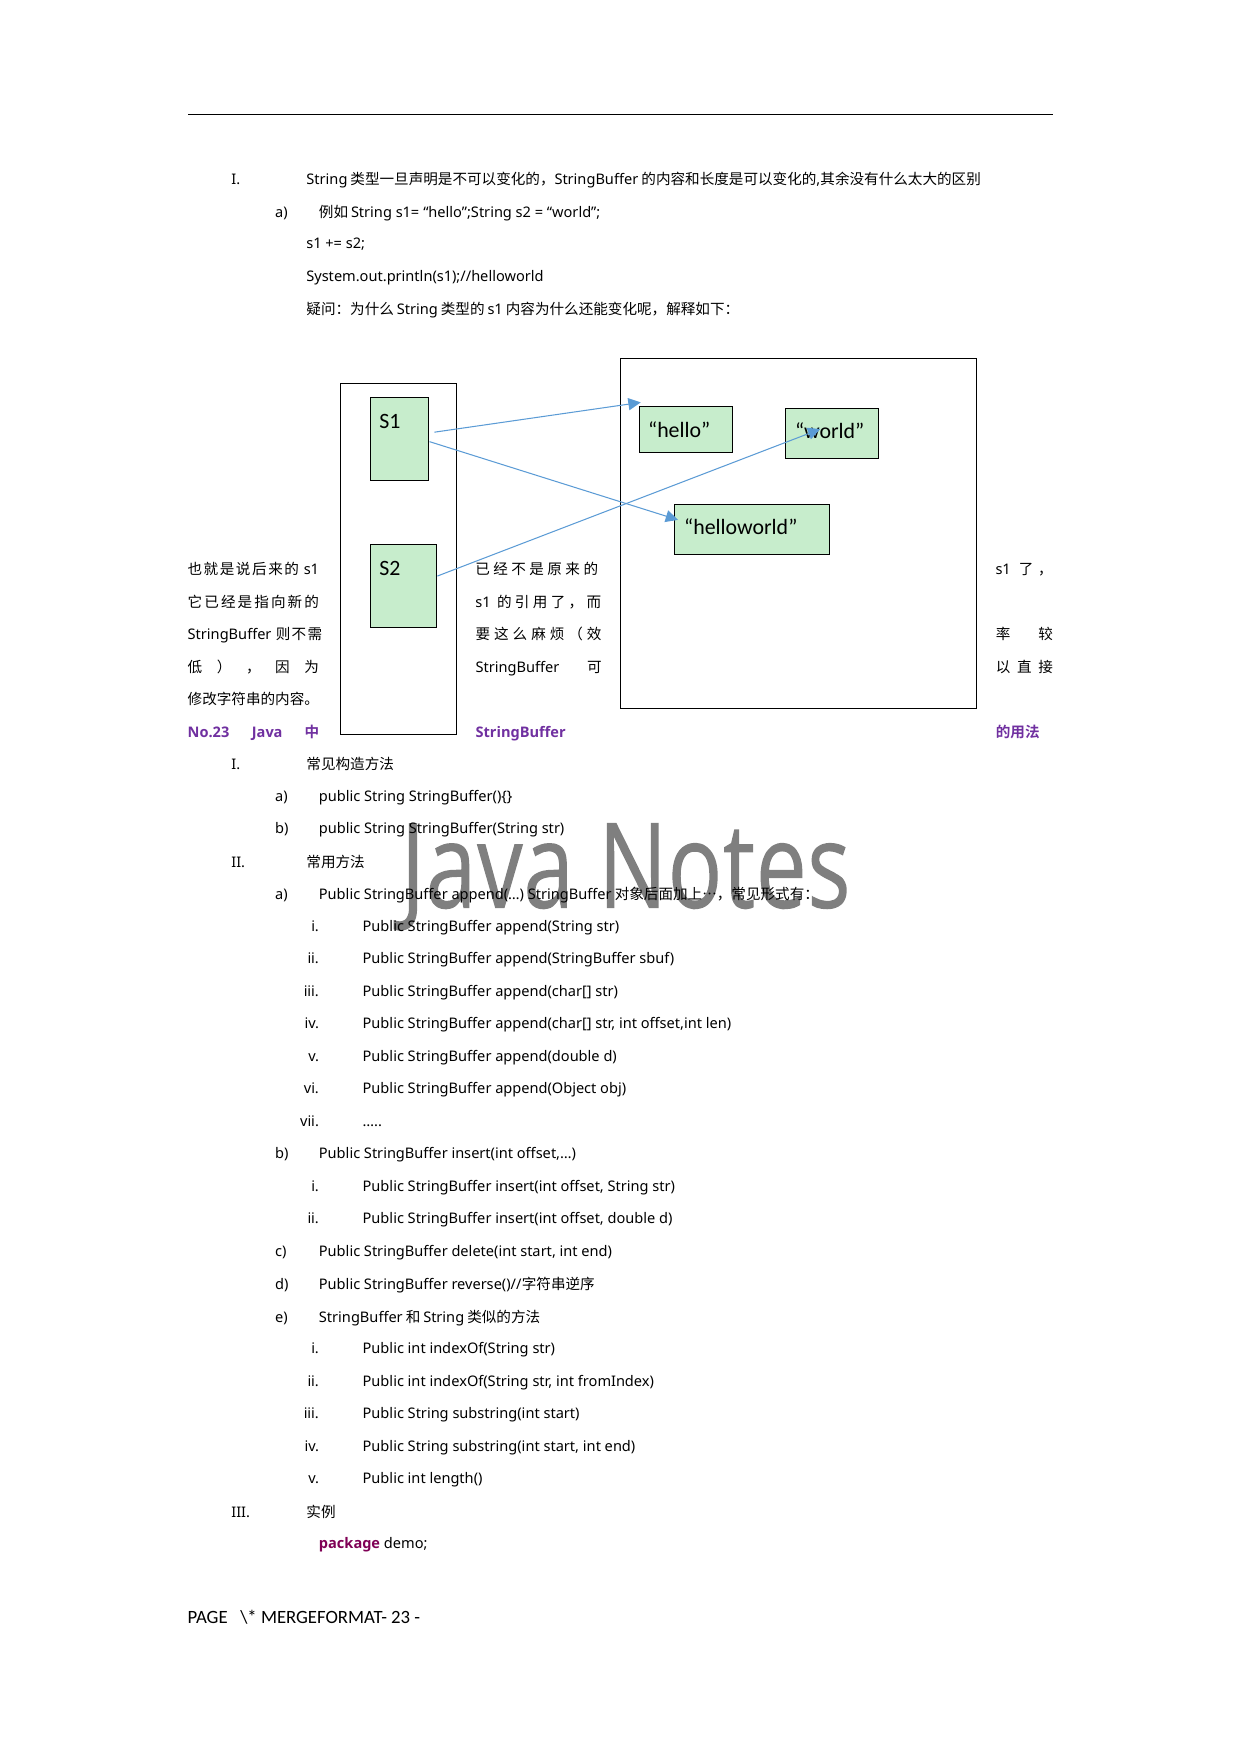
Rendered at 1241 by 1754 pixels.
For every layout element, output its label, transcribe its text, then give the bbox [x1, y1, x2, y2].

text package demo; [319, 1527, 1053, 1559]
list Public StringBuffer append(char[] str) [319, 974, 1053, 1007]
list Public String substring(int start) [319, 1397, 1053, 1429]
text 也就是说后来的s1已经不是原来的s1了，它已经是指向新的s1的引用了，而StringBuffer则不需要这么麻烦（效率较低），因为StringBuffer可以直接修改字符串的内容。 [457, 552, 1053, 714]
list Public StringBuffer append(String str) [319, 909, 1053, 942]
list Public StringBuffer append(double d) [319, 1039, 1053, 1072]
text 疑问：为什么String类型的s1内容为什么还能变化呢，解释如下： [306, 292, 1053, 324]
list Public int indexOf(String str, int fromIndex) [319, 1364, 1053, 1397]
list Public StringBuffer append(…) StringBuffer对象后面加上…，常见形式有： [275, 877, 1053, 909]
list Public String substring(int start, int end) [319, 1429, 1053, 1462]
list Public StringBuffer insert(int offset, String str) [319, 1169, 1053, 1202]
list 实例 [231, 1494, 1053, 1527]
list 例如String s1= “hello”;String s2 = “world”; [275, 194, 1053, 227]
list Public StringBuffer insert(int offset,…) [275, 1137, 1053, 1169]
list Public StringBuffer append(char[] str, int offset,int len) [319, 1007, 1053, 1039]
text s1 += s2; [306, 227, 1053, 259]
list Public StringBuffer append(StringBuffer sbuf) [319, 942, 1053, 974]
list public String StringBuffer(String str) [275, 812, 1053, 844]
list ….. [319, 1104, 1053, 1137]
list Public int length() [319, 1462, 1053, 1494]
list 常见构造方法 [231, 747, 1053, 779]
list Public StringBuffer reverse()//字符串逆序 [275, 1267, 1053, 1299]
list Public StringBuffer append(Object obj) [319, 1072, 1053, 1104]
list StringBuffer和String类似的方法 [275, 1299, 1053, 1332]
list Public StringBuffer delete(int start, int end) [275, 1234, 1053, 1267]
list String类型一旦声明是不可以变化的，StringBuffer的内容和长度是可以变化的,其余没有什么太大的区别 [231, 162, 1053, 194]
text System.out.println(s1);//helloworld [306, 259, 1053, 292]
text 也就是说后来的s1已经不是原来的s1了，它已经是指向新的s1的引用了，而StringBuffer则不需要这么麻烦（效率较低），因为StringBuffer可以直接修改字符串的内容。 [187, 552, 340, 714]
list Public StringBuffer insert(int offset, double d) [319, 1202, 1053, 1234]
list Public int indexOf(String str) [319, 1332, 1053, 1364]
list 常用方法 [231, 844, 1053, 877]
text No.23 Java中StringBuffer的用法 [187, 714, 1053, 747]
list public String StringBuffer(){} [275, 779, 1053, 812]
